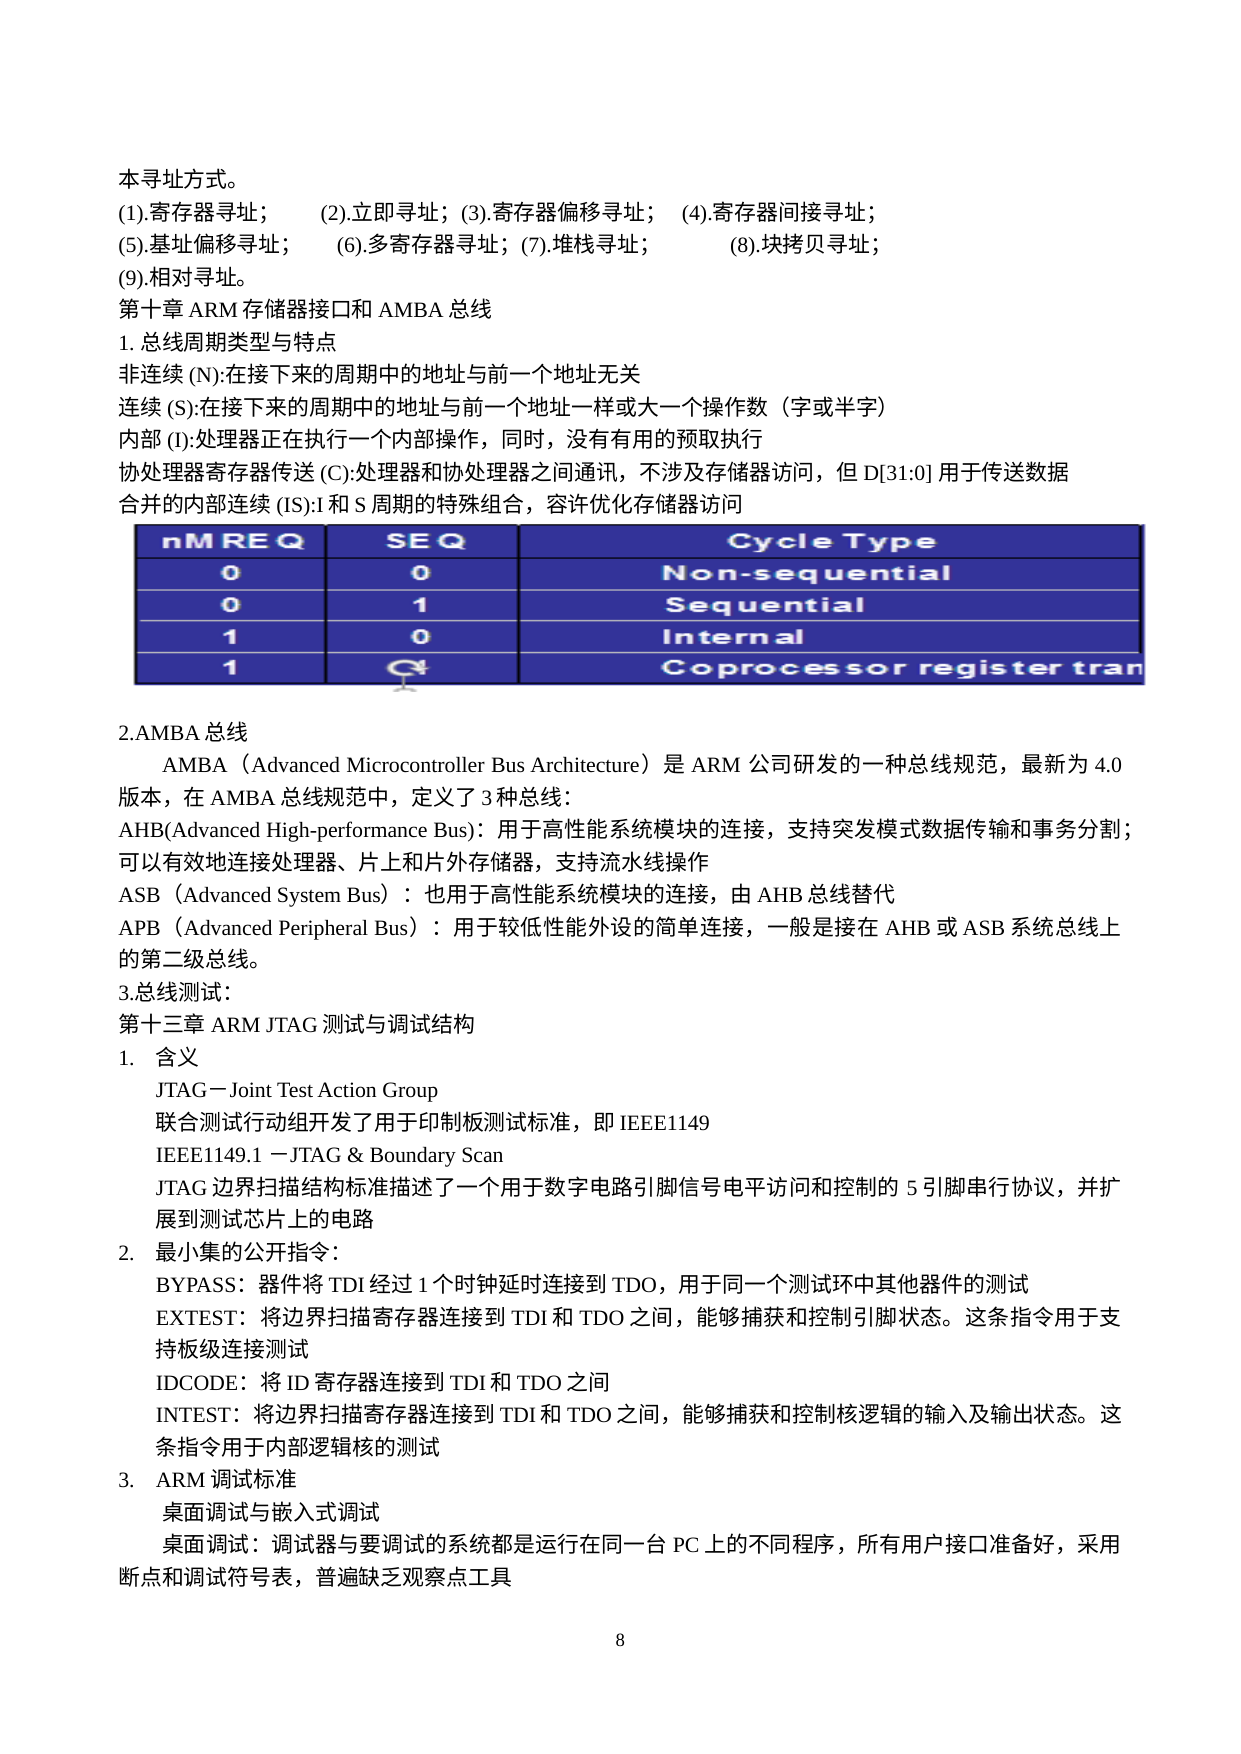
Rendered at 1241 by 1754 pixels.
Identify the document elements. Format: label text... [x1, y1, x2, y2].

text 2.AMBA总线 [118, 714, 1122, 747]
text (9).相对寻址。 [118, 259, 1122, 292]
text 非连续 (N):在接下来的周期中的地址与前一个地址无关 [118, 357, 1122, 389]
list JTAG－Joint Test Action Group [156, 1072, 1122, 1104]
text APB（Advanced Peripheral Bus）：用于较低性能外设的简单连接，一般是接在AHB或ASB系统总线上的第二级总线。 [118, 909, 1122, 974]
text 第十章ARM存储器接口和AMBA总线 [118, 292, 1122, 324]
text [118, 162, 1122, 194]
list IDCODE：将ID寄存器连接到TDI和TDO之间 [156, 1364, 1122, 1397]
list ARM调试标准 [118, 1462, 1122, 1494]
text 内部 (I):处理器正在执行一个内部操作，同时，没有有用的预取执行 [118, 422, 1122, 454]
text (1).寄存器寻址； (2).立即寻址；(3).寄存器偏移寻址； (4).寄存器间接寻址； [118, 194, 1122, 227]
text ASB（Advanced System Bus）：也用于高性能系统模块的连接，由AHB总线替代 [118, 877, 1122, 909]
text AHB(Advanced High-performance Bus)：用于高性能系统模块的连接，支持突发模式数据传输和事务分割；可以有效地连接处理器、片上和片外存储器，支持流水线操作 [118, 812, 1122, 877]
text 第十三章 ARM JTAG测试与调试结构 [118, 1007, 1122, 1039]
list 联合测试行动组开发了用于印制板测试标准，即IEEE1149 [156, 1104, 1122, 1137]
text AMBA（Advanced Microcontroller Bus Architecture）是ARM 公司研发的一种总线规范，最新为4.0 版本，在AMBA总线规范中，定义了3种总线： [118, 747, 1122, 812]
list IEEE1149.1 －JTAG & Boundary Scan [156, 1137, 1122, 1169]
list INTEST：将边界扫描寄存器连接到TDI和TDO之间，能够捕获和控制核逻辑的输入及输出状态。这条指令用于内部逻辑核的测试 [156, 1397, 1122, 1462]
text 1. 总线周期类型与特点 [118, 324, 1122, 357]
list JTAG边界扫描结构标准描述了一个用于数字电路引脚信号电平访问和控制的5引脚串行协议，并扩展到测试芯片上的电路 [156, 1169, 1122, 1234]
list EXTEST：将边界扫描寄存器连接到TDI和TDO之间，能够捕获和控制引脚状态。这条指令用于支持板级连接测试 [156, 1299, 1122, 1364]
picture [118, 519, 1186, 692]
list 最小集的公开指令： [118, 1234, 1122, 1267]
list BYPASS：器件将TDI经过1个时钟延时连接到TDO，用于同一个测试环中其他器件的测试 [156, 1267, 1122, 1299]
text 3.总线测试： [118, 974, 1122, 1007]
text 桌面调试与嵌入式调试 [118, 1494, 1122, 1527]
text 合并的内部连续 (IS):I和S周期的特殊组合，容许优化存储器访问 [118, 487, 1122, 519]
list 含义 [118, 1039, 1122, 1072]
text 协处理器寄存器传送 (C):处理器和协处理器之间通讯，不涉及存储器访问，但 D[31:0] 用于传送数据 [118, 454, 1122, 487]
text 连续 (S):在接下来的周期中的地址与前一个地址一样或大一个操作数（字或半字） [118, 389, 1122, 422]
text (5).基址偏移寻址； (6).多寄存器寻址；(7).堆栈寻址； (8).块拷贝寻址； [118, 227, 1122, 259]
text 桌面调试：调试器与要调试的系统都是运行在同一台PC上的不同程序，所有用户接口准备好，采用断点和调试符号表，普遍缺乏观察点工具 [118, 1527, 1122, 1592]
